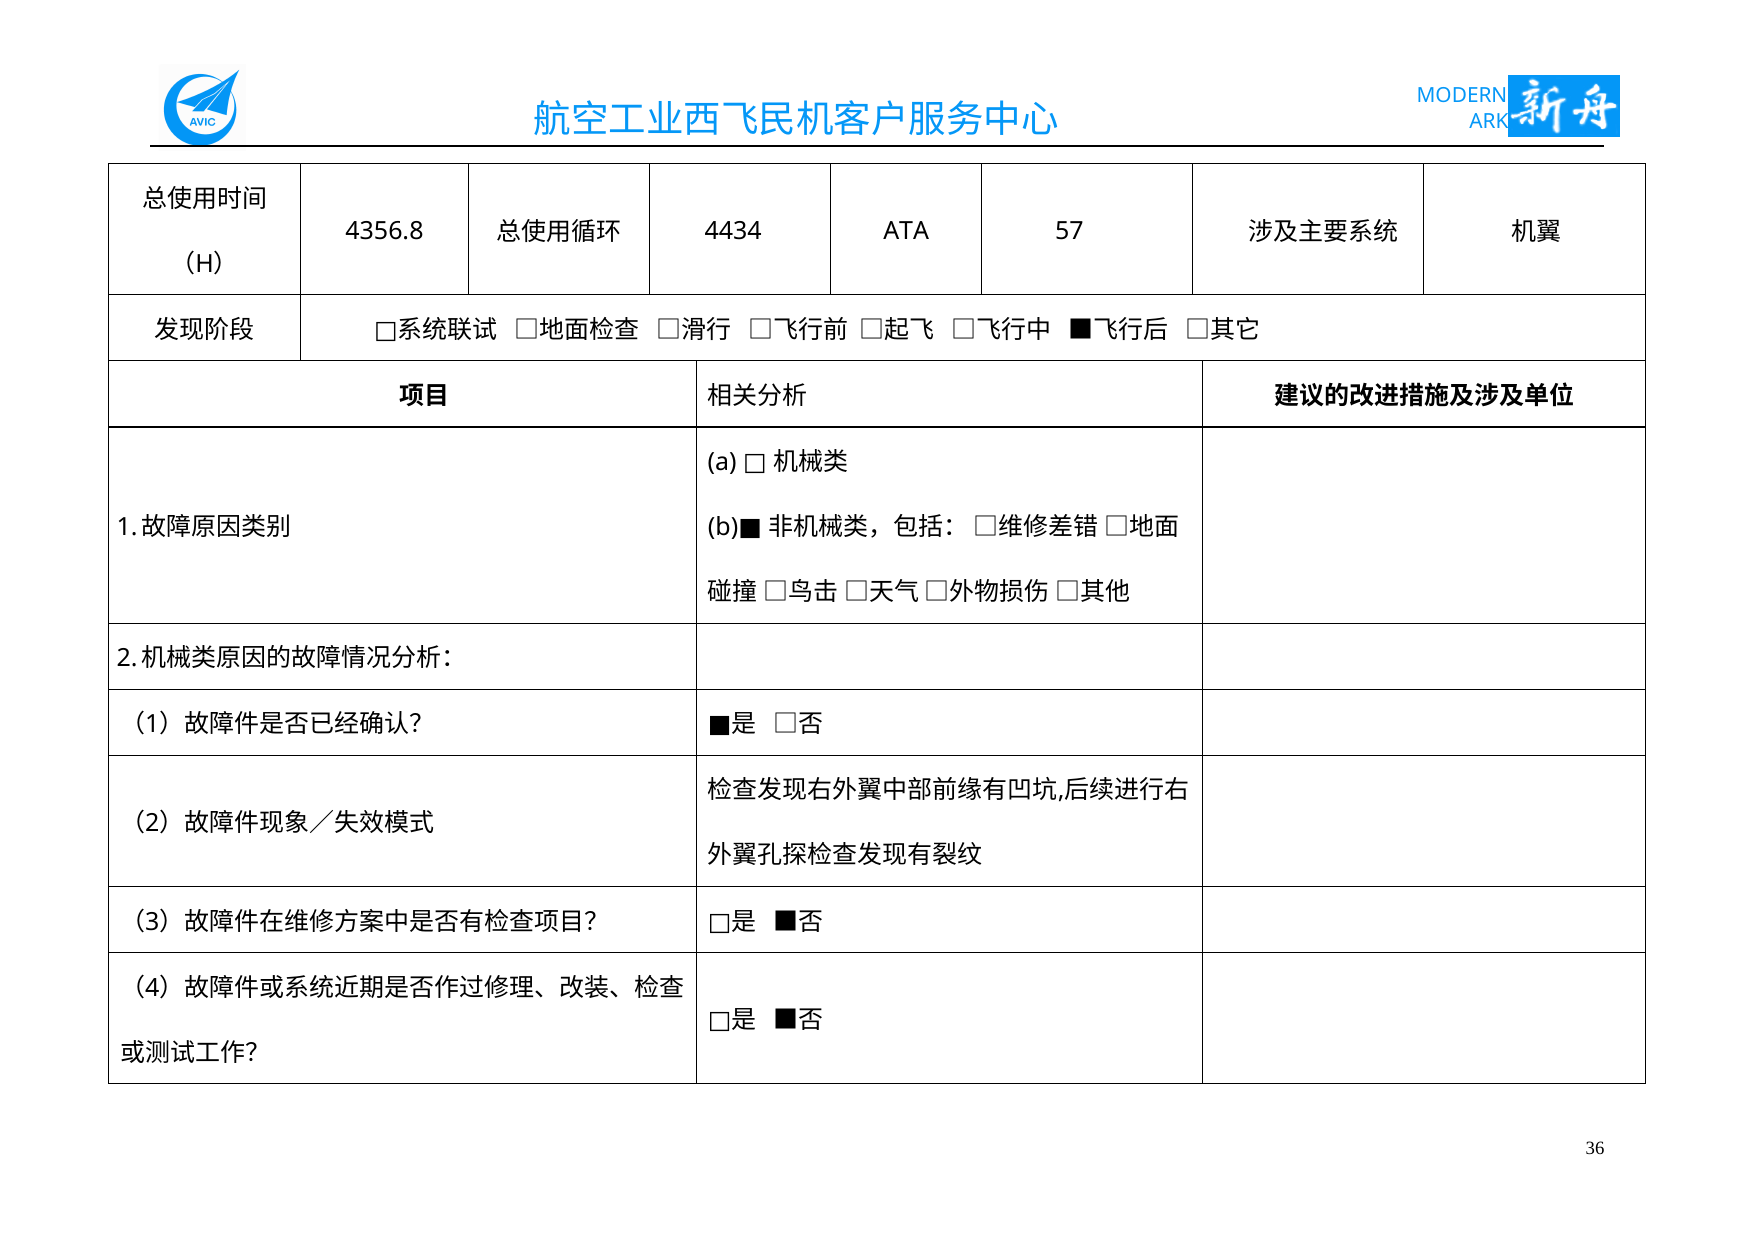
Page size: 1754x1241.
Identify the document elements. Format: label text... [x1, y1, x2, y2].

table_cell 4356.8 [301, 164, 468, 294]
table_cell [1203, 428, 1645, 622]
picture [158, 64, 247, 145]
table_cell □是 ■否 [697, 887, 1202, 952]
table_cell □系统联试 □地面检查 □滑行 □飞行前 □起飞 □飞行中 ■飞行后 □其它 [301, 295, 1645, 360]
table_cell ATA [831, 164, 981, 294]
picture [1508, 75, 1620, 137]
table_cell [1203, 887, 1645, 952]
picture [158, 147, 247, 151]
table_cell 项目 [109, 361, 696, 426]
table_cell （3）故障件在维修方案中是否有检查项目？ [109, 887, 696, 952]
table_cell （4）故障件或系统近期是否作过修理、改装、检查或测试工作？ [109, 953, 696, 1083]
table_cell 建议的改进措施及涉及单位 [1203, 361, 1645, 426]
table_cell 涉及主要系统 [1193, 164, 1423, 294]
table_cell （1）故障件是否已经确认？ [109, 690, 696, 754]
table_cell [1203, 953, 1645, 1083]
table_cell [1203, 756, 1645, 886]
table_cell 4434 [650, 164, 830, 294]
table_cell [1203, 624, 1645, 688]
table_cell 相关分析 [697, 361, 1202, 426]
table_cell 发现阶段 [109, 295, 300, 360]
table_cell 57 [982, 164, 1192, 294]
table_cell （2）故障件现象／失效模式 [109, 756, 696, 886]
table_cell 机械类原因的故障情况分析： [109, 624, 696, 688]
table_cell [697, 624, 1202, 688]
table_cell □是 ■否 [697, 953, 1202, 1083]
table_cell 总使用循环 [469, 164, 649, 294]
table_cell 机翼 [1424, 164, 1645, 294]
table_cell (a) □ 机械类 (b)■ 非机械类，包括： □维修差错 □地面碰撞 □鸟击 □天气 □外物损伤 □其他 [697, 428, 1202, 622]
table_cell 检查发现右外翼中部前缘有凹坑,后续进行右外翼孔探检查发现有裂纹 [697, 756, 1202, 886]
table_cell [1203, 690, 1645, 754]
table_cell 总使用时间（H） [109, 164, 300, 294]
table_cell ■是 □否 [697, 690, 1202, 754]
table_cell 故障原因类别 [109, 428, 696, 622]
